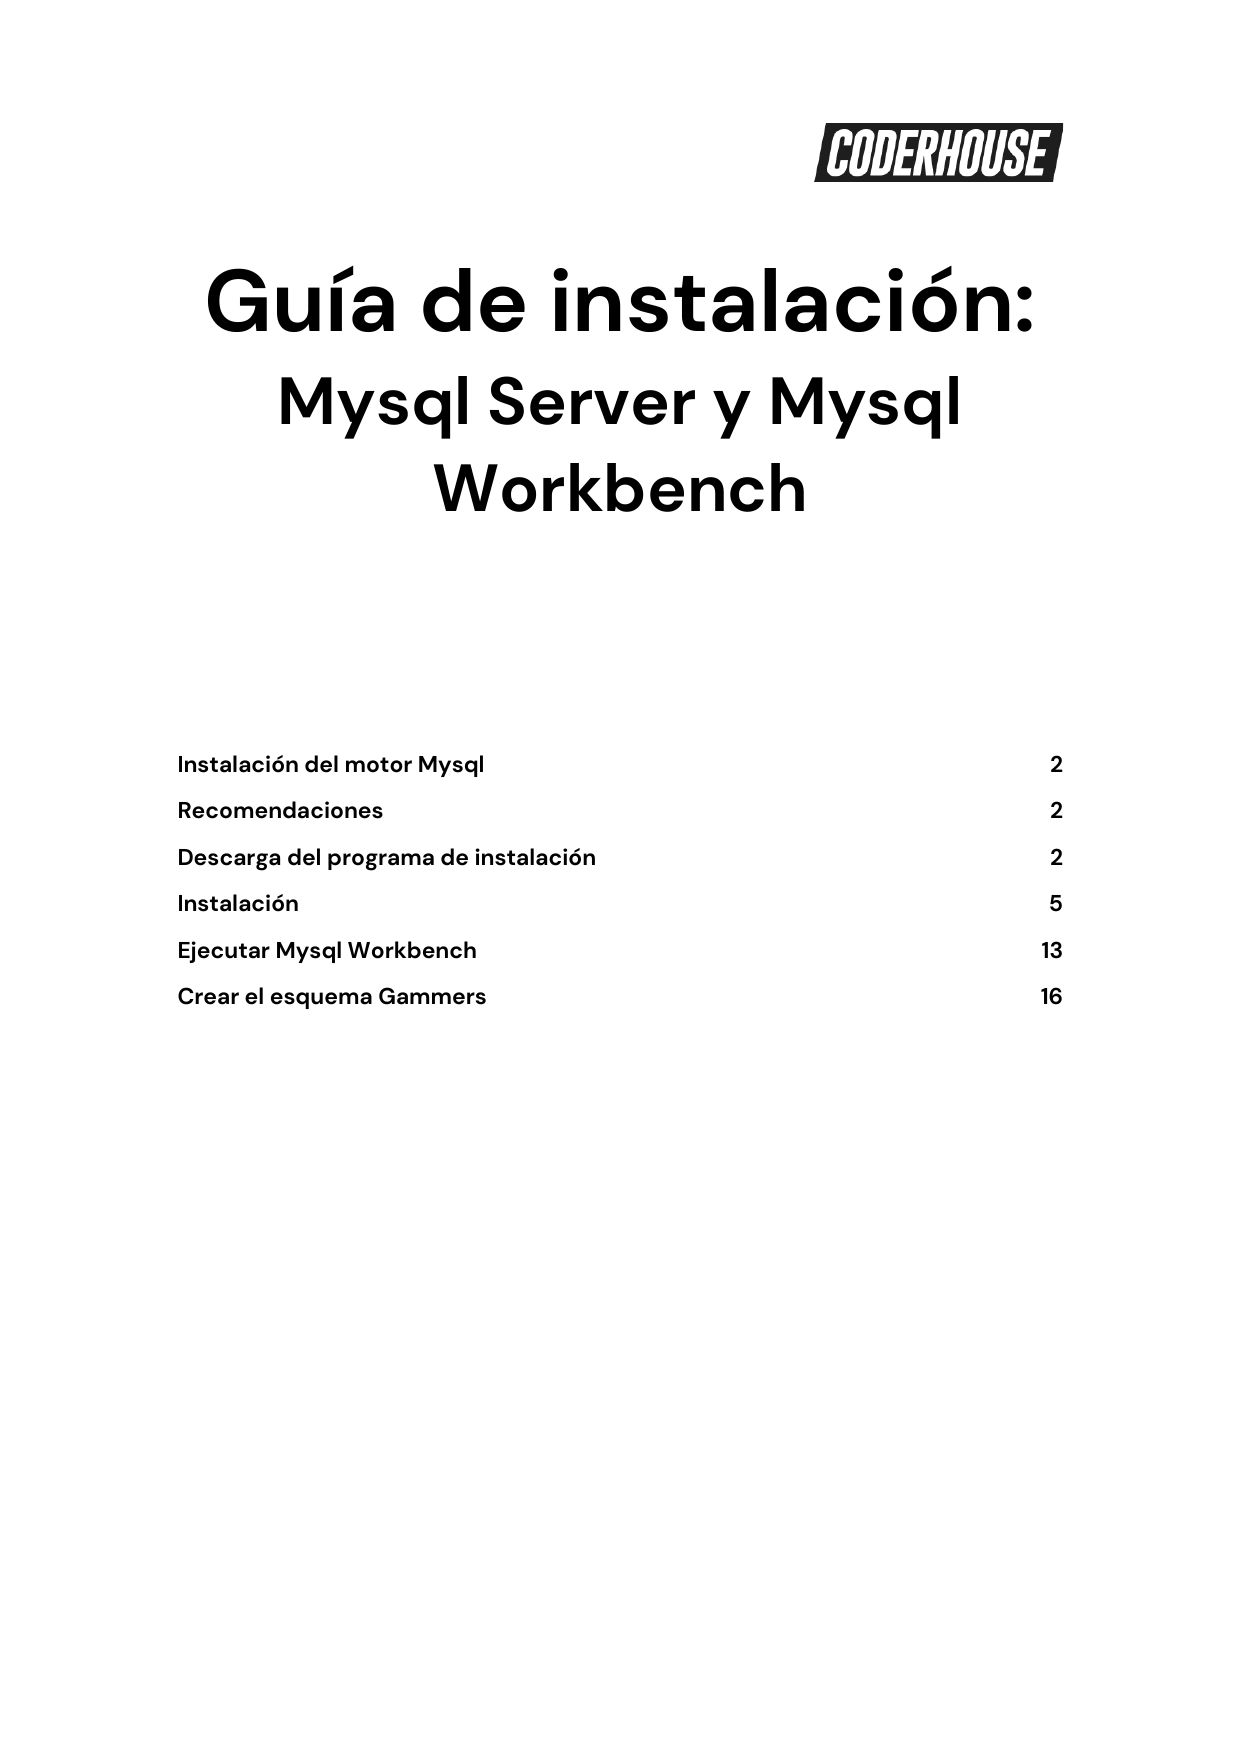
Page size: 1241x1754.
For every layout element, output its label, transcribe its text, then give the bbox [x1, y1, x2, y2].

text Guía de instalación: Mysql Server y Mysql Workbench [177, 244, 1063, 532]
picture [814, 123, 1064, 182]
